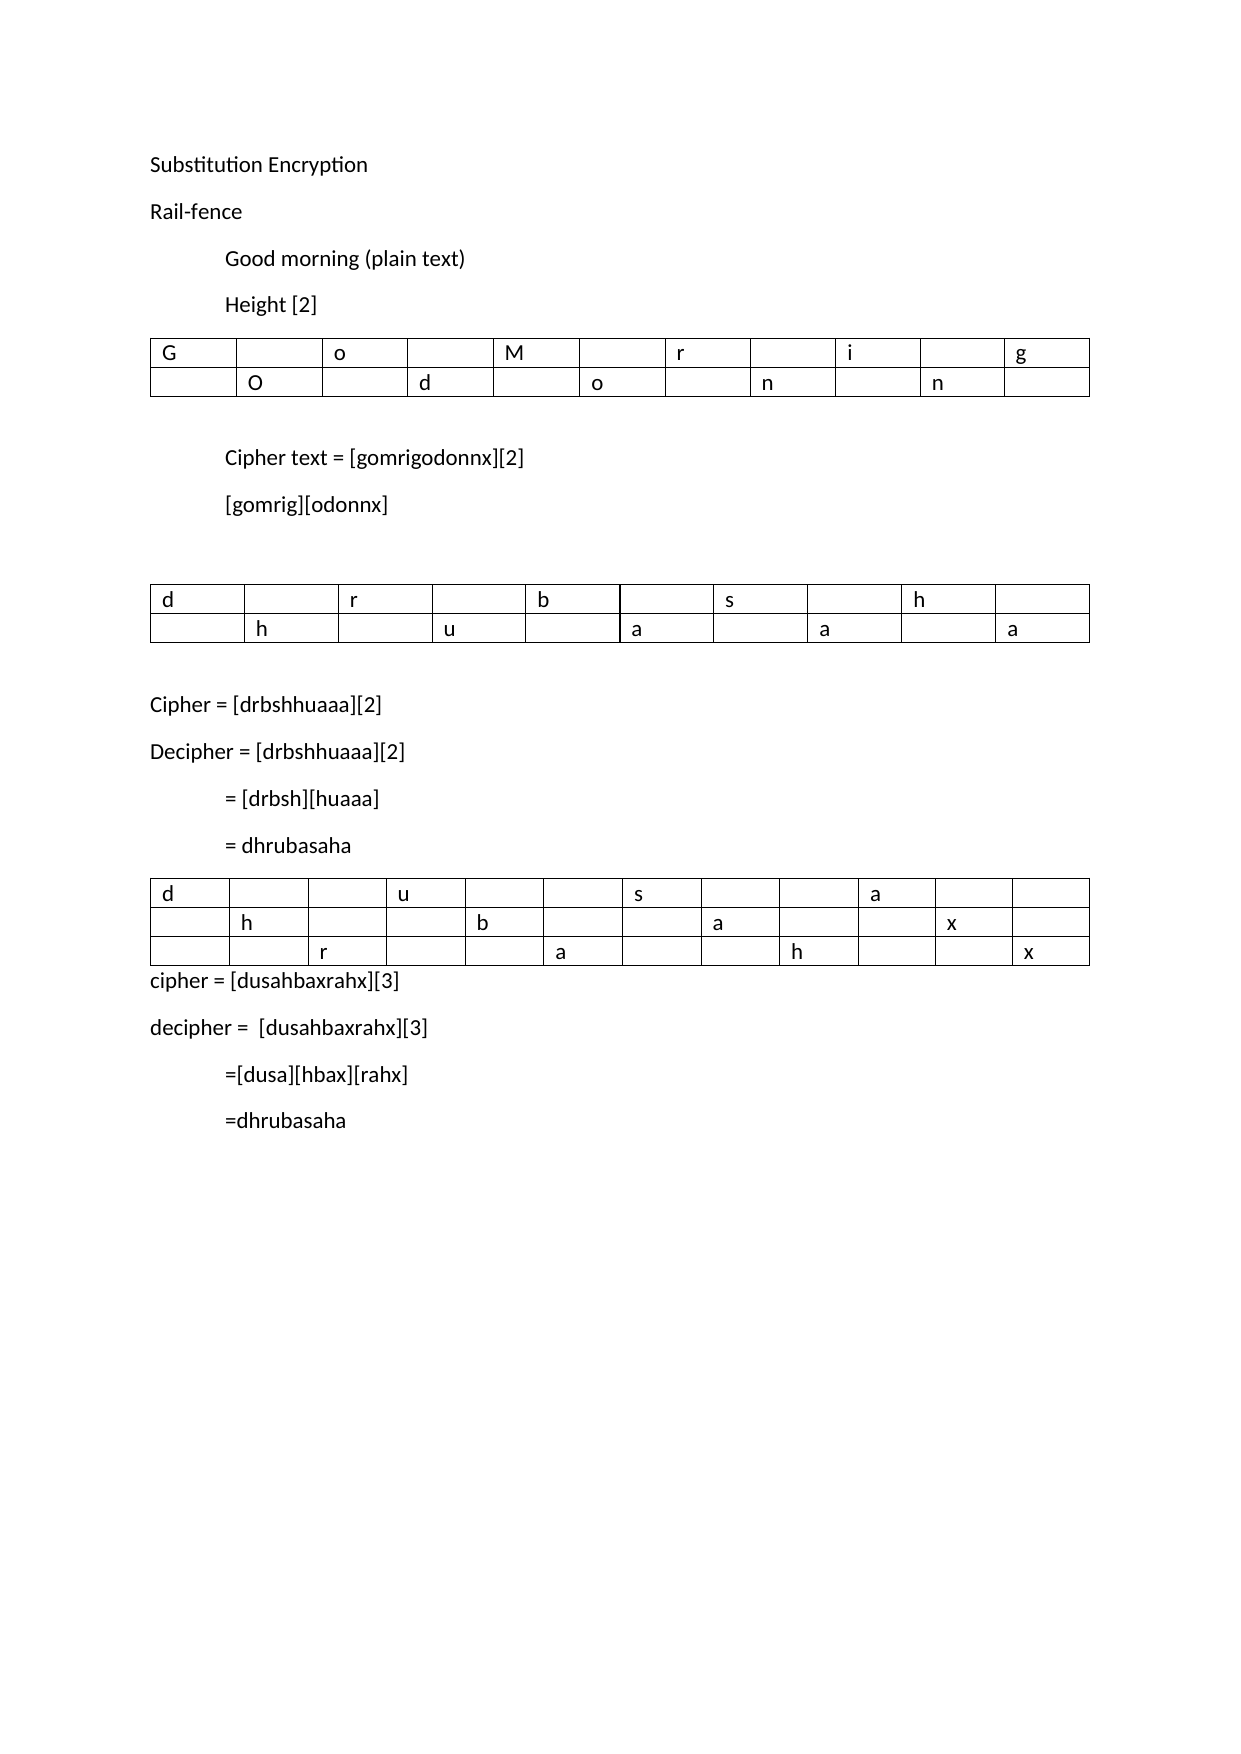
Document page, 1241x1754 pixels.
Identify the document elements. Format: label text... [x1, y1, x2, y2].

table_header [466, 879, 543, 907]
table_cell d [408, 368, 493, 396]
table_cell [544, 908, 622, 936]
table_cell O [237, 368, 322, 396]
text =[dusa][hbax][rahx] [150, 1060, 1090, 1088]
table_header o [323, 339, 407, 367]
table_cell [466, 937, 543, 965]
table_header a [859, 879, 935, 907]
table_header [230, 879, 308, 907]
table_cell [387, 937, 465, 965]
table_header [544, 879, 622, 907]
table_cell b [466, 908, 543, 936]
table_header [408, 339, 493, 367]
table_cell [494, 368, 579, 396]
table_header [936, 879, 1012, 907]
table_cell [936, 937, 1012, 965]
table_cell [526, 614, 619, 642]
table_cell [151, 368, 236, 396]
text Good morning (plain text) [150, 244, 1090, 272]
table_cell [151, 614, 244, 642]
table_header [621, 585, 713, 613]
table_header s [623, 879, 701, 907]
table_cell u [433, 614, 525, 642]
text Decipher = [drbshhuaaa][2] [150, 737, 1090, 765]
table_header r [666, 339, 750, 367]
table_cell [623, 908, 701, 936]
text = dhrubasaha [225, 831, 1090, 859]
text Rail-fence [150, 197, 1090, 225]
table_cell [230, 937, 308, 965]
table_header [580, 339, 665, 367]
table_cell [1005, 368, 1089, 396]
table_cell [323, 368, 407, 396]
text Cipher = [drbshhuaaa][2] [150, 690, 1090, 718]
table_header [808, 585, 901, 613]
table_header [996, 585, 1089, 613]
table_cell a [702, 908, 779, 936]
table_header [921, 339, 1004, 367]
text Substitution Encryption [150, 150, 1090, 178]
table_header u [387, 879, 465, 907]
table_header [237, 339, 322, 367]
table_cell h [245, 614, 338, 642]
table_header [751, 339, 835, 367]
text Cipher text = [gomrigodonnx][2] [150, 443, 1090, 472]
table_cell [666, 368, 750, 396]
table_cell a [996, 614, 1089, 642]
text decipher = [dusahbaxrahx][3] [150, 1013, 1090, 1041]
table_cell h [780, 937, 858, 965]
table_header d [151, 585, 244, 613]
table_header [245, 585, 338, 613]
table_cell [387, 908, 465, 936]
table_cell n [921, 368, 1004, 396]
table_cell [902, 614, 995, 642]
table_cell r [309, 937, 386, 965]
table_header [1013, 879, 1089, 907]
table_header d [151, 879, 229, 907]
table_cell [780, 908, 858, 936]
table_header G [151, 339, 236, 367]
table_cell x [1013, 937, 1089, 965]
text Height [2] [150, 291, 1090, 319]
text = [drbsh][huaaa] [225, 784, 1090, 812]
text [gomrig][odonnx] [150, 490, 1090, 518]
table_cell h [230, 908, 308, 936]
table_cell [702, 937, 779, 965]
table_cell [836, 368, 920, 396]
table_cell x [936, 908, 1012, 936]
table_cell [623, 937, 701, 965]
table_header [702, 879, 779, 907]
table_header b [526, 585, 619, 613]
table_header g [1005, 339, 1089, 367]
table_cell a [544, 937, 622, 965]
table_cell [859, 937, 935, 965]
table_header r [339, 585, 432, 613]
table_cell o [580, 368, 665, 396]
table_cell [151, 908, 229, 936]
text =dhrubasaha [150, 1107, 1090, 1134]
text cipher = [dusahbaxrahx][3] [150, 966, 1090, 994]
table_header h [902, 585, 995, 613]
table_header s [714, 585, 807, 613]
table_cell a [621, 614, 713, 642]
table_header [433, 585, 525, 613]
table_cell a [808, 614, 901, 642]
table_header i [836, 339, 920, 367]
table_cell [859, 908, 935, 936]
table_cell [151, 937, 229, 965]
table_header [309, 879, 386, 907]
table_cell [309, 908, 386, 936]
table_cell [714, 614, 807, 642]
table_cell n [751, 368, 835, 396]
table_cell [339, 614, 432, 642]
table_header M [494, 339, 579, 367]
table_header [780, 879, 858, 907]
table_cell [1013, 908, 1089, 936]
